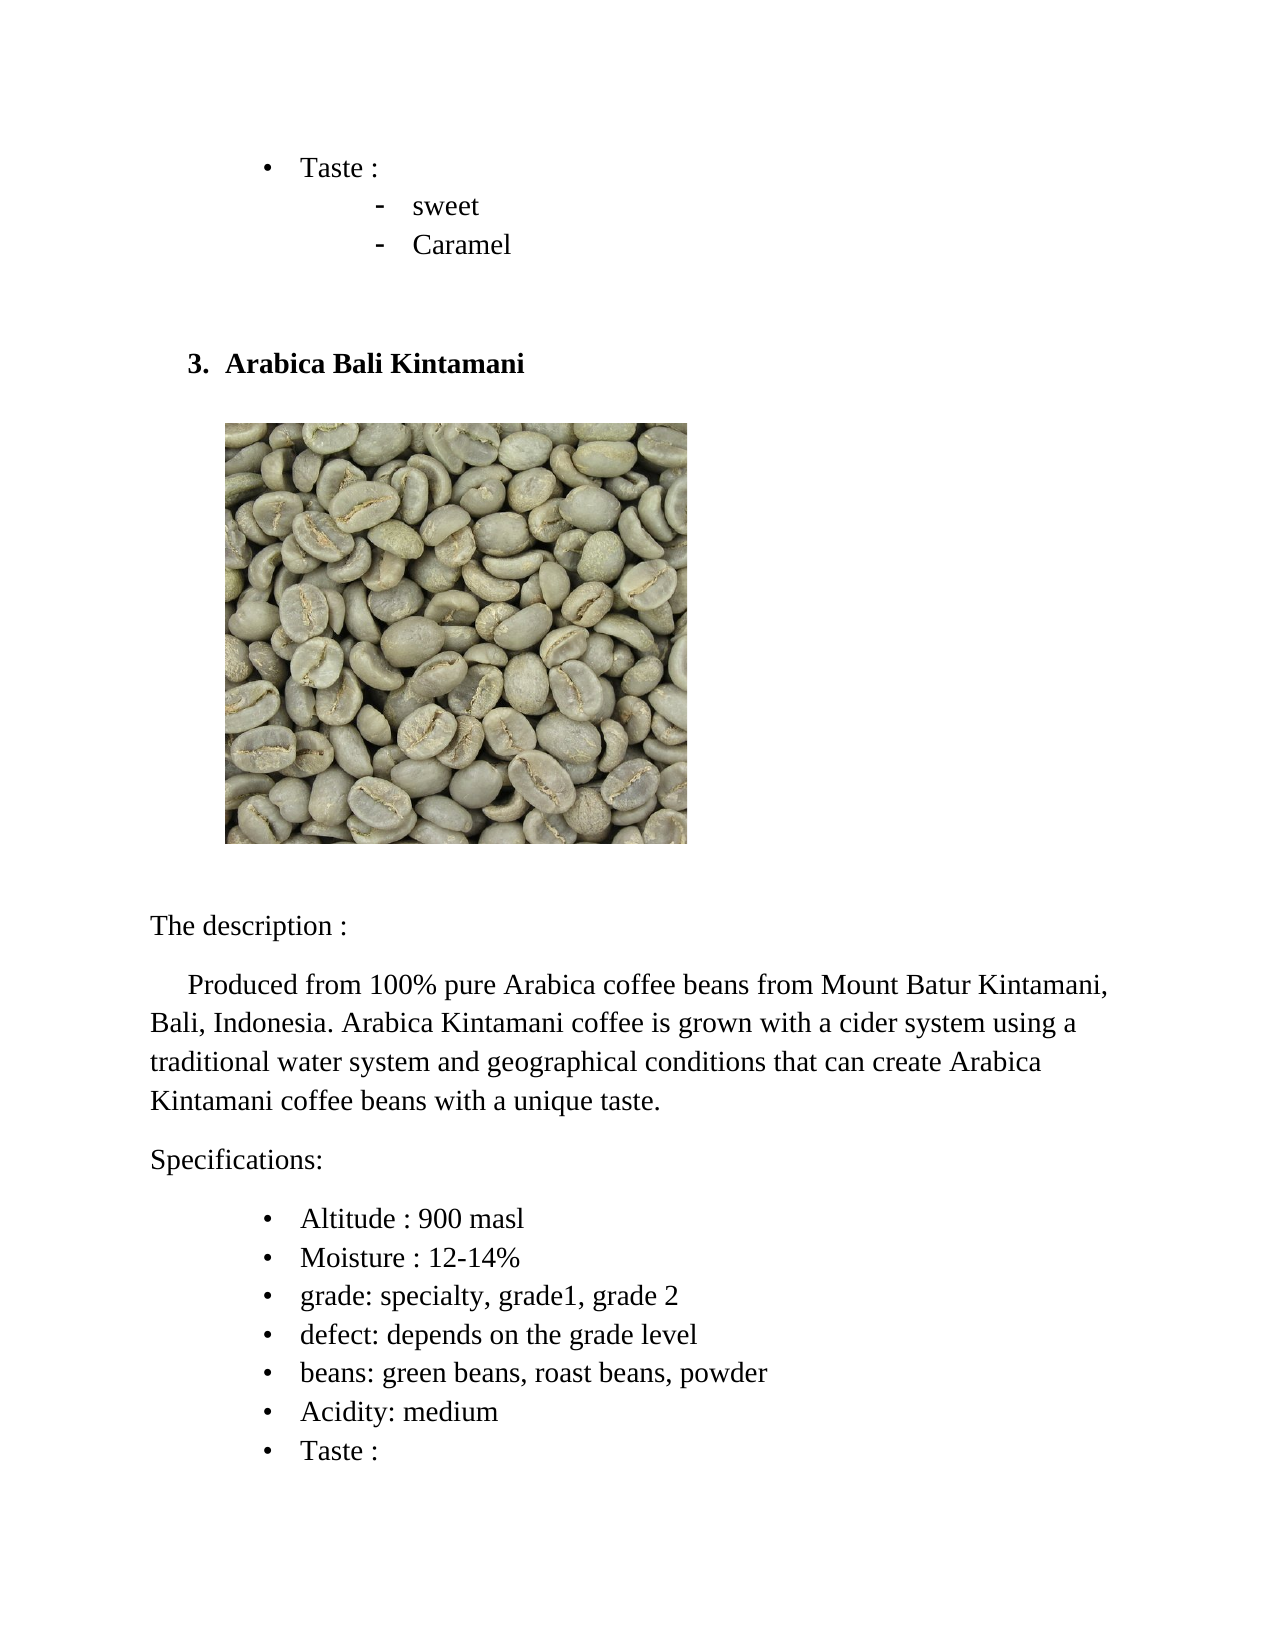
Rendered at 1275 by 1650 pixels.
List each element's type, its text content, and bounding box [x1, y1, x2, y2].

text Specifications: [150, 1142, 1125, 1176]
list Arabica Bali Kintamani [187, 346, 1125, 379]
list sweet [375, 188, 1125, 222]
list Taste : [262, 150, 1125, 183]
list defect: depends on the grade level [262, 1317, 1125, 1351]
list Altitude : 900 masl [262, 1201, 1125, 1235]
list Acidity: medium [262, 1394, 1125, 1428]
text Produced from 100% pure Arabica coffee beans from Mount Batur Kintamani, Bali, Indonesia. Arabica Kintamani coffee is grown with a cider system using a traditional water system and geographical conditions that can create Arabica Kintamani coffee beans with a unique taste. [150, 967, 1125, 1116]
list Taste : [262, 1433, 1125, 1466]
list beans: green beans, roast beans, powder [262, 1356, 1125, 1389]
list Caramel [375, 227, 1125, 261]
text The description : [150, 908, 1125, 941]
list grade: specialty, grade1, grade 2 [262, 1278, 1125, 1312]
list Moisture : 12-14% [262, 1240, 1125, 1273]
picture [225, 423, 688, 844]
